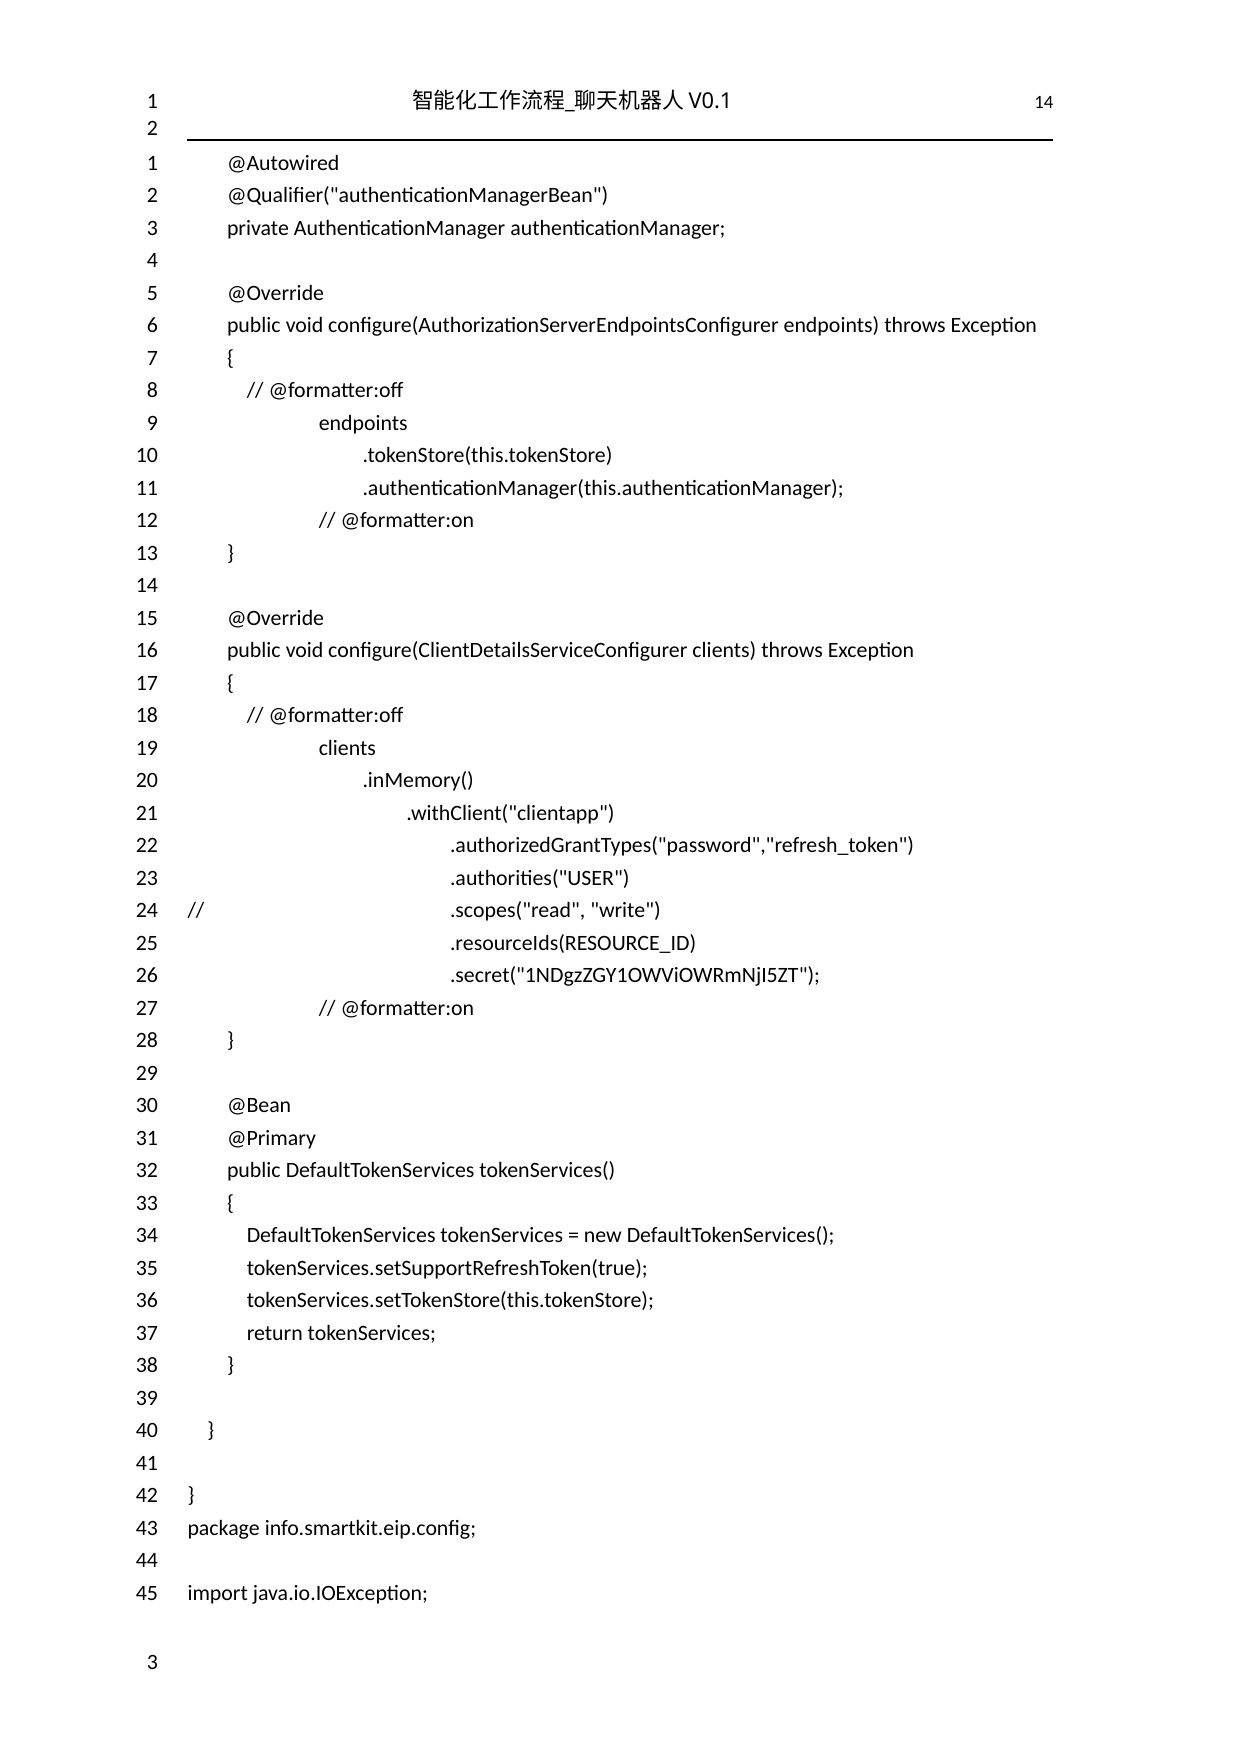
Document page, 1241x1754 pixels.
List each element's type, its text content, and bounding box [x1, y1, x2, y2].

text import java.io.IOException; [187, 1576, 1053, 1608]
text .authorizedGrantTypes("password","refresh_token") [187, 828, 1053, 861]
text endpoints [187, 406, 1053, 438]
text } [187, 1478, 1053, 1511]
text // .scopes("read", "write") [187, 893, 1053, 926]
text // @formatter:off [187, 373, 1053, 406]
text @Qualifier("authenticationManagerBean") [187, 178, 1053, 211]
text private AuthenticationManager authenticationManager; [187, 211, 1053, 243]
text .withClient("clientapp") [187, 796, 1053, 828]
text .resourceIds(RESOURCE_ID) [187, 926, 1053, 958]
text tokenServices.setTokenStore(this.tokenStore); [187, 1283, 1053, 1316]
text public DefaultTokenServices tokenServices() [187, 1153, 1053, 1186]
text @Bean [187, 1088, 1053, 1121]
text // @formatter:on [187, 503, 1053, 536]
text .secret("1NDgzZGY1OWViOWRmNjI5ZT"); [187, 958, 1053, 991]
text DefaultTokenServices tokenServices = new DefaultTokenServices(); [187, 1218, 1053, 1251]
text tokenServices.setSupportRefreshToken(true); [187, 1251, 1053, 1283]
text @Override [187, 276, 1053, 308]
text .authorities("USER") [187, 861, 1053, 893]
text clients [187, 731, 1053, 763]
text public void configure(ClientDetailsServiceConfigurer clients) throws Exception [187, 633, 1053, 666]
text @Primary [187, 1121, 1053, 1153]
text @Override [187, 601, 1053, 633]
text } [187, 1023, 1053, 1056]
text } [187, 1413, 1053, 1446]
text public void configure(AuthorizationServerEndpointsConfigurer endpoints) throws Exception [187, 308, 1053, 341]
text } [187, 536, 1053, 568]
text .tokenStore(this.tokenStore) [187, 438, 1053, 471]
text { [187, 666, 1053, 698]
text // @formatter:off [187, 698, 1053, 731]
text // @formatter:on [187, 991, 1053, 1023]
text @Autowired [187, 146, 1053, 178]
text package info.smartkit.eip.config; [187, 1511, 1053, 1543]
text { [187, 1186, 1053, 1218]
text { [187, 341, 1053, 373]
text .inMemory() [187, 763, 1053, 796]
text return tokenServices; [187, 1316, 1053, 1348]
text .authenticationManager(this.authenticationManager); [187, 471, 1053, 503]
text } [187, 1348, 1053, 1381]
